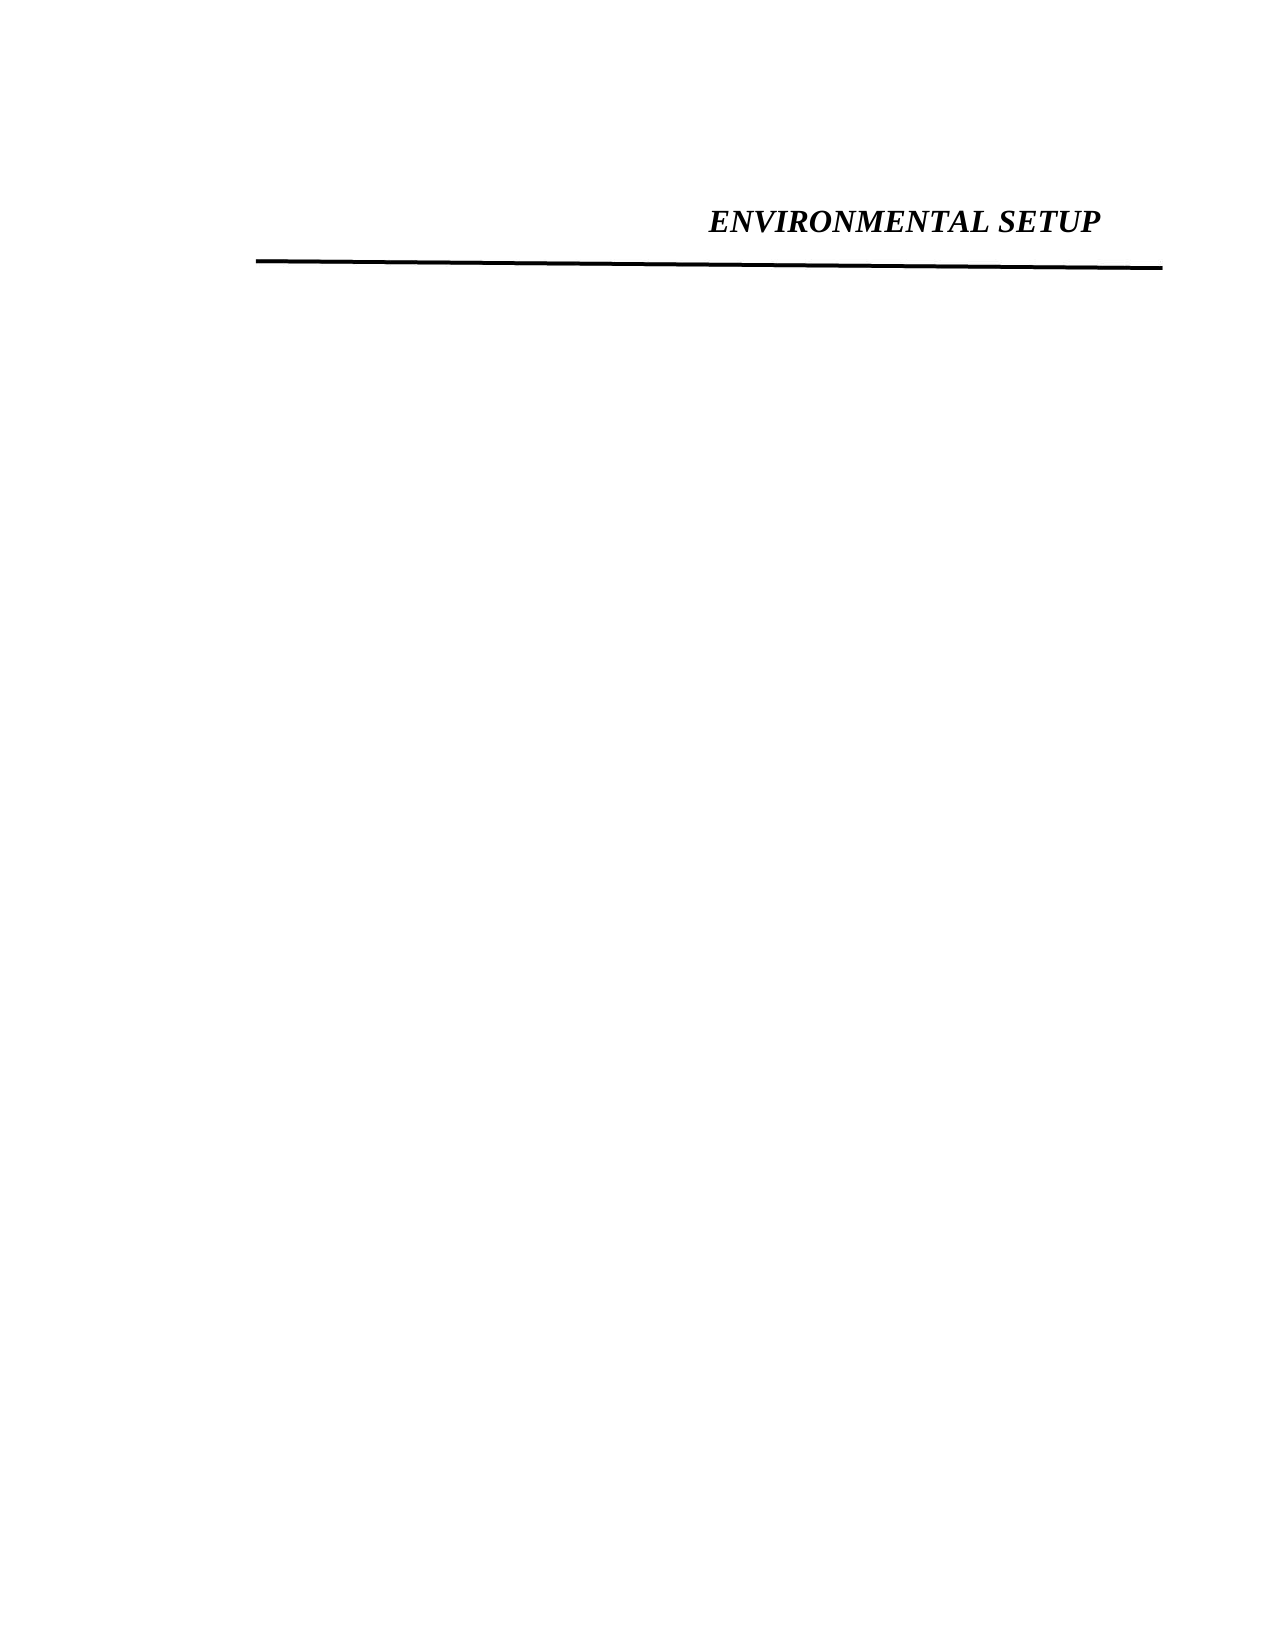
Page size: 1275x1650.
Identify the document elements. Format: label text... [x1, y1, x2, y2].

picture [255, 259, 1163, 270]
text ENVIRONMENTAL SETUP [708, 202, 1125, 239]
